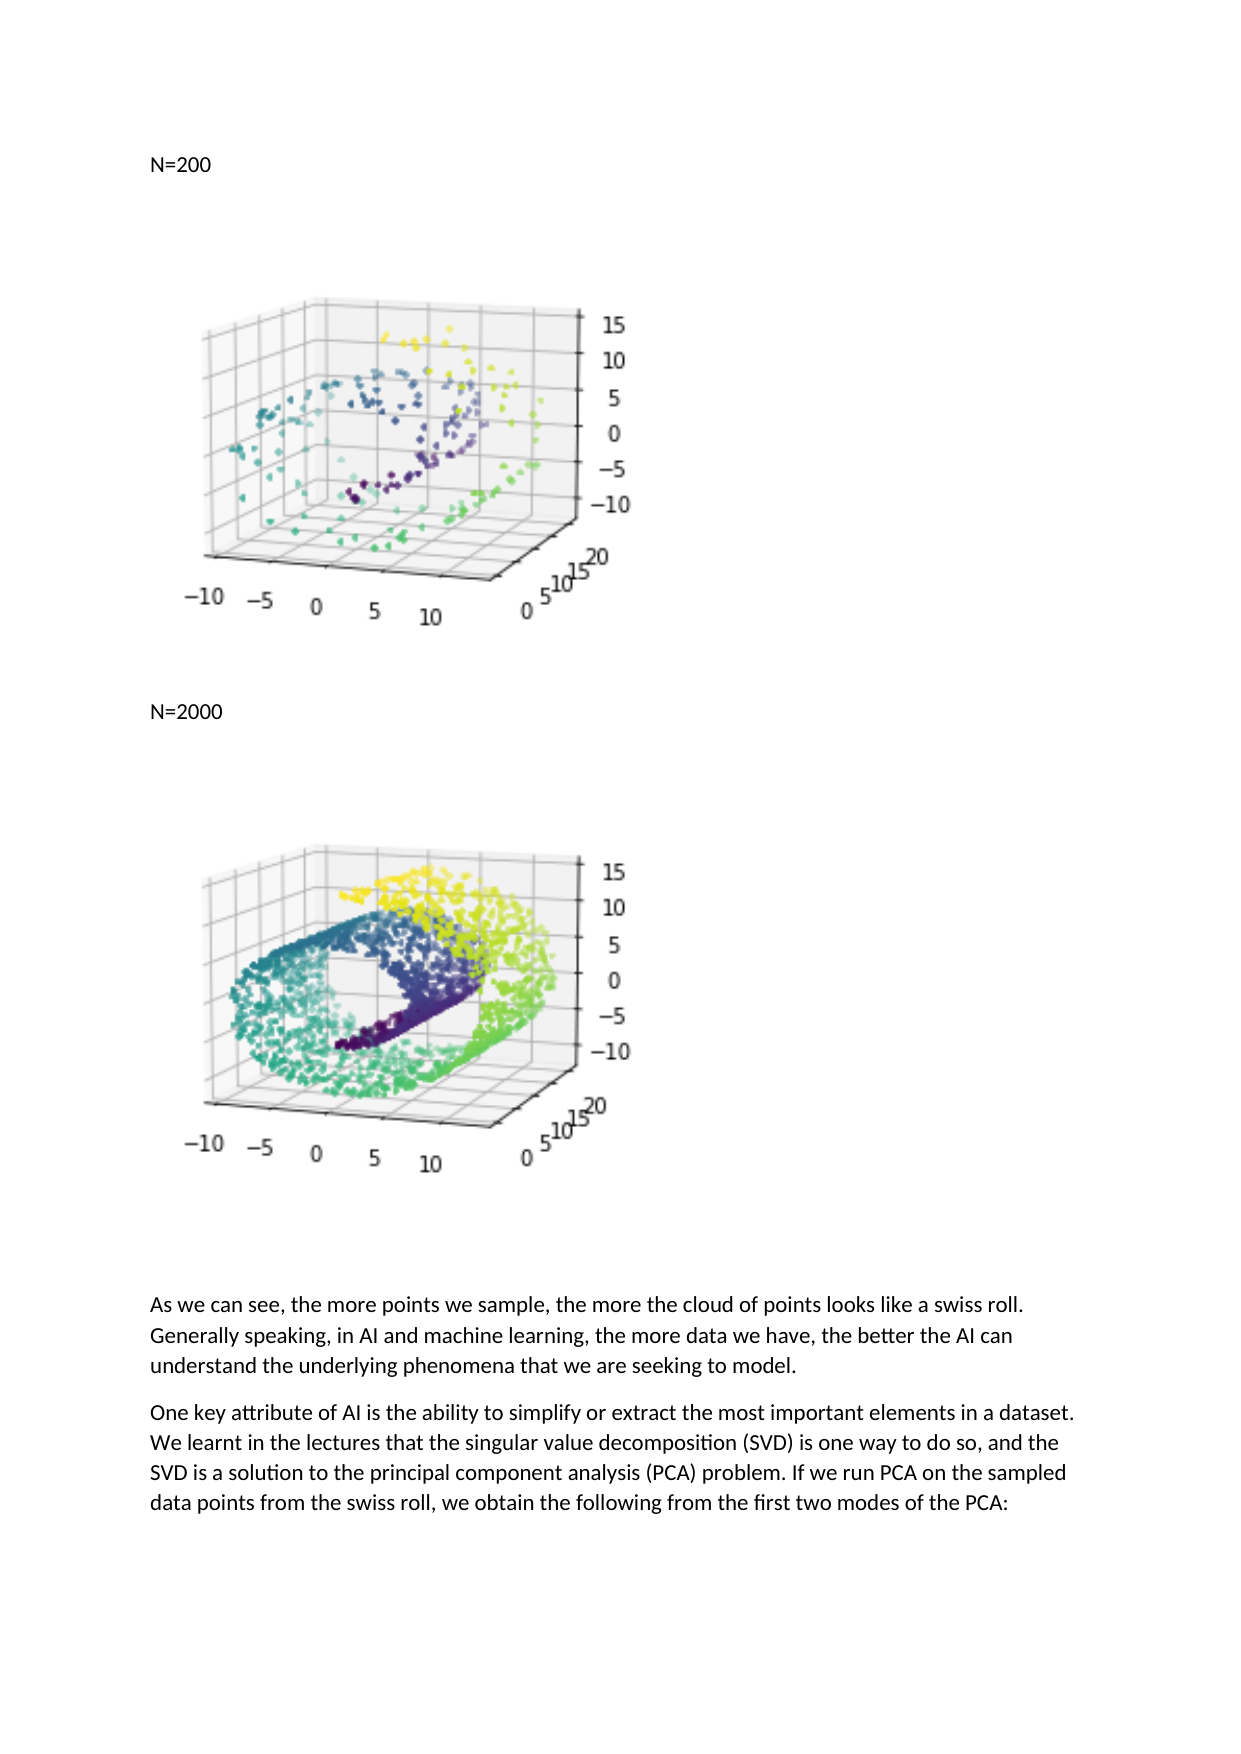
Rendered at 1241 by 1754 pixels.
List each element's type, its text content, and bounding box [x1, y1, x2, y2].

text N=200 [150, 150, 1090, 178]
text As we can see, the more points we sample, the more the cloud of points looks like a swiss roll. Generally speaking, in AI and machine learning, the more data we have, the better the AI can understand the underlying phenomena that we are seeking to model. [150, 1291, 1090, 1379]
text N=2000 [150, 697, 1090, 725]
text One key attribute of AI is the ability to simplify or extract the most important elements in a dataset. We learnt in the lectures that the singular value decomposition (SVD) is one way to do so, and the SVD is a solution to the principal component analysis (PCA) problem. If we run PCA on the sampled data points from the swiss roll, we obtain the following from the first two modes of the PCA: [150, 1398, 1090, 1517]
picture [150, 743, 648, 1225]
picture [150, 196, 648, 678]
